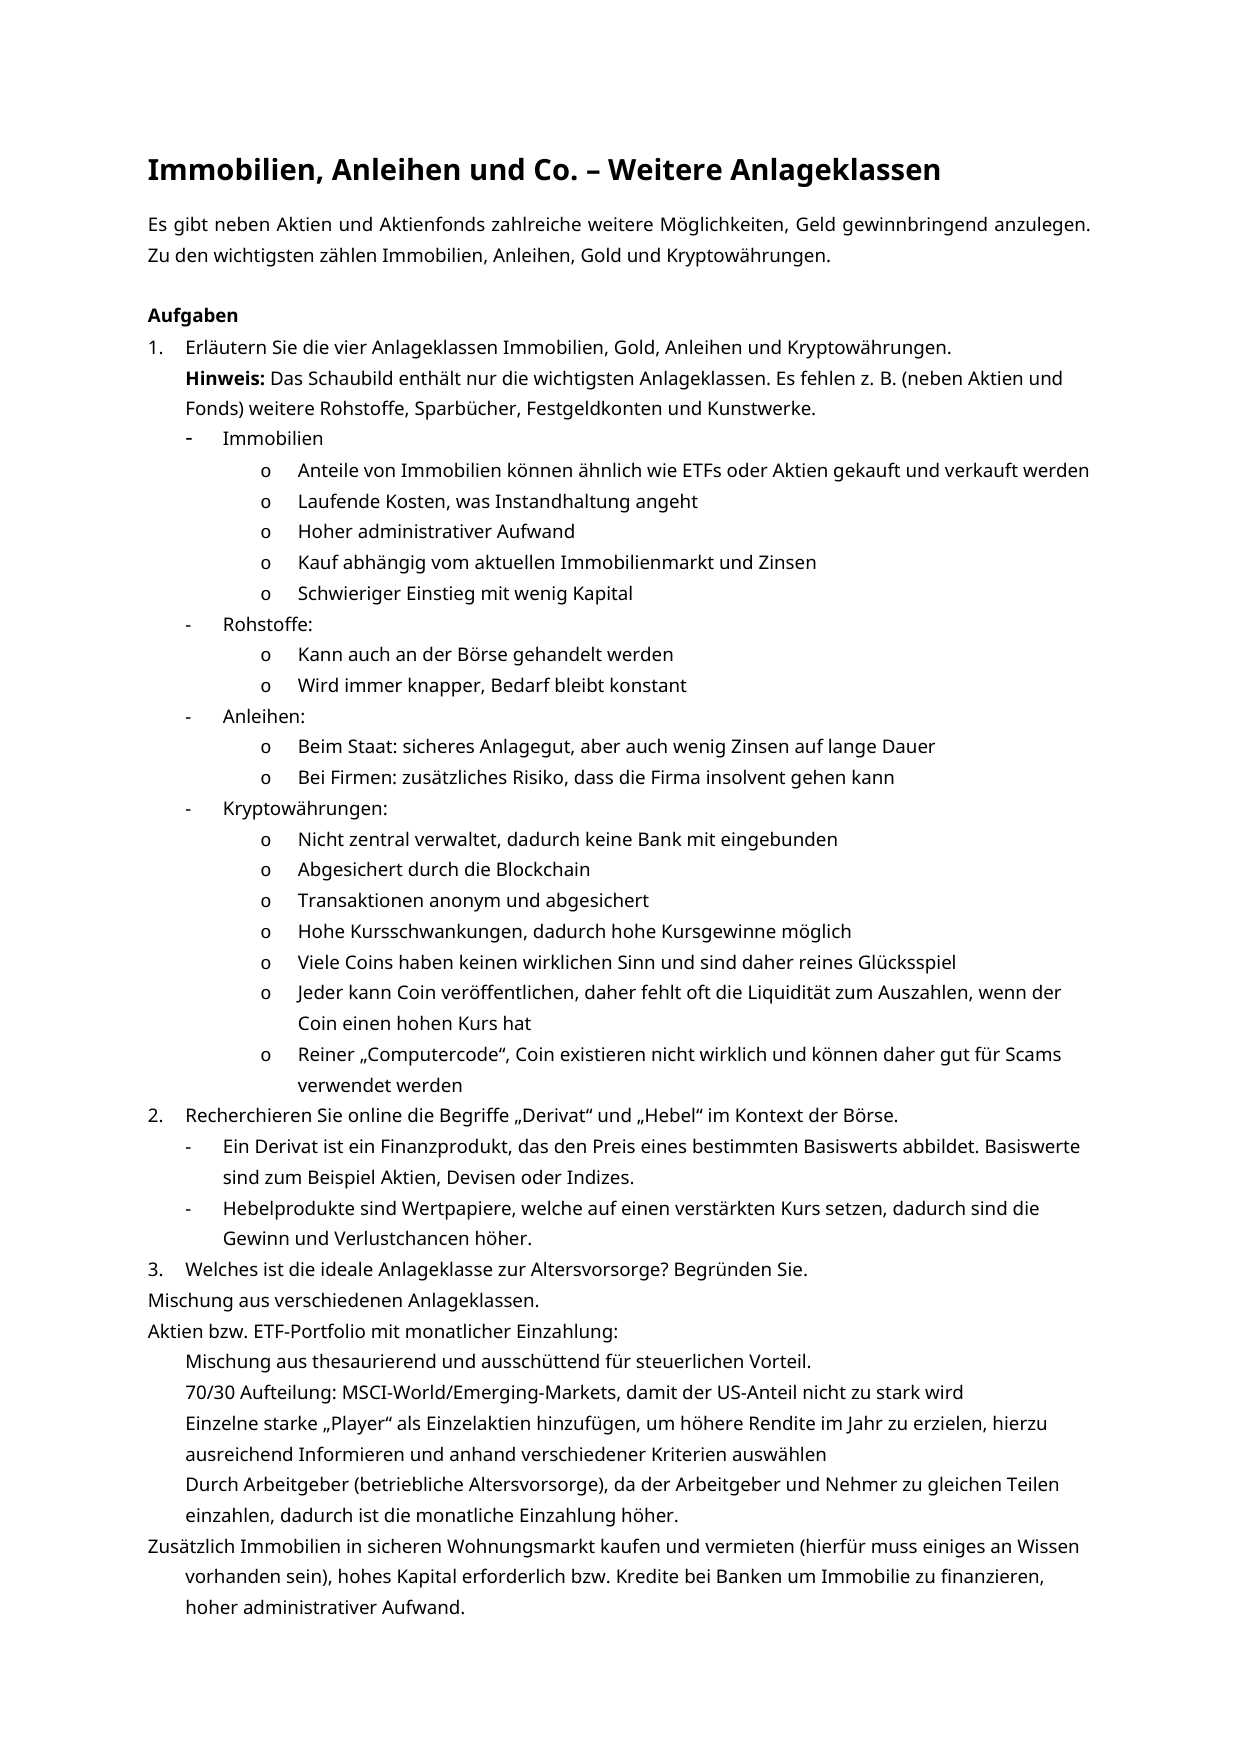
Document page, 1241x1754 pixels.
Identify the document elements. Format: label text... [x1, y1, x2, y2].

text Immobilien, Anleihen und Co. – Weitere Anlageklassen [148, 148, 1093, 188]
list Kann auch an der Börse gehandelt werden [260, 637, 1093, 667]
list Hebelprodukte sind Wertpapiere, welche auf einen verstärkten Kurs setzen, dadurch sind die Gewinn und Verlustchancen höher. [185, 1190, 1093, 1251]
list Rohstoffe: [185, 606, 1093, 637]
list 70/30 Aufteilung: MSCI-World/Emerging-Markets, damit der US-Anteil nicht zu stark wird [185, 1374, 1093, 1405]
list Wird immer knapper, Bedarf bleibt konstant [260, 667, 1093, 698]
list Bei Firmen: zusätzliches Risiko, dass die Firma insolvent gehen kann [260, 759, 1093, 790]
list Transaktionen anonym und abgesichert [260, 882, 1093, 913]
list Viele Coins haben keinen wirklichen Sinn und sind daher reines Glücksspiel [260, 944, 1093, 975]
list Hoher administrativer Aufwand [260, 514, 1093, 544]
list Recherchieren Sie online die Begriffe „Derivat“ und „Hebel“ im Kontext der Börse. [148, 1098, 1093, 1128]
list Erläutern Sie die vier Anlageklassen Immobilien, Gold, Anleihen und Kryptowährungen. [148, 329, 1093, 359]
list Kauf abhängig vom aktuellen Immobilienmarkt und Zinsen [260, 544, 1093, 575]
text Es gibt neben Aktien und Aktienfonds zahlreiche weitere Möglichkeiten, Geld gewinnbringend anzulegen. Zu den wichtigsten zählen Immobilien, Anleihen, Gold und Kryptowährungen. [148, 206, 1093, 267]
list Immobilien [185, 421, 1093, 452]
list Anteile von Immobilien können ähnlich wie ETFs oder Aktien gekauft und verkauft werden [260, 452, 1093, 483]
list Beim Staat: sicheres Anlagegut, aber auch wenig Zinsen auf lange Dauer [260, 729, 1093, 759]
list Schwieriger Einstieg mit wenig Kapital [260, 575, 1093, 606]
list Mischung aus thesaurierend und ausschüttend für steuerlichen Vorteil. [185, 1343, 1093, 1374]
list Jeder kann Coin veröffentlichen, daher fehlt oft die Liquidität zum Auszahlen, wenn der Coin einen hohen Kurs hat [260, 975, 1093, 1036]
list Kryptowährungen: [185, 790, 1093, 821]
list Hohe Kursschwankungen, dadurch hohe Kursgewinne möglich [260, 913, 1093, 944]
text Aufgaben [148, 298, 1093, 329]
list Abgesichert durch die Blockchain [260, 852, 1093, 882]
list Durch Arbeitgeber (betriebliche Altersvorsorge), da der Arbeitgeber und Nehmer zu gleichen Teilen einzahlen, dadurch ist die monatliche Einzahlung höher. [185, 1466, 1093, 1528]
list Laufende Kosten, was Instandhaltung angeht [260, 483, 1093, 514]
list Hinweis: Das Schaubild enthält nur die wichtigsten Anlageklassen. Es fehlen z. B. (neben Aktien und Fonds) weitere Rohstoffe, Sparbücher, Festgeldkonten und Kunstwerke. [185, 359, 1093, 421]
list Anleihen: [185, 698, 1093, 729]
list Mischung aus verschiedenen Anlageklassen. [148, 1282, 1093, 1313]
list Nicht zentral verwaltet, dadurch keine Bank mit eingebunden [260, 821, 1093, 852]
list Ein Derivat ist ein Finanzprodukt, das den Preis eines bestimmten Basiswerts abbildet. Basiswerte sind zum Beispiel Aktien, Devisen oder Indizes. [185, 1128, 1093, 1190]
list Zusätzlich Immobilien in sicheren Wohnungsmarkt kaufen und vermieten (hierfür muss einiges an Wissen vorhanden sein), hohes Kapital erforderlich bzw. Kredite bei Banken um Immobilie zu finanzieren, hoher administrativer Aufwand. [148, 1528, 1093, 1620]
list Einzelne starke „Player“ als Einzelaktien hinzufügen, um höhere Rendite im Jahr zu erzielen, hierzu ausreichend Informieren und anhand verschiedener Kriterien auswählen [185, 1405, 1093, 1466]
list Welches ist die ideale Anlageklasse zur Altersvorsorge? Begründen Sie. [148, 1251, 1093, 1282]
list Reiner „Computercode“, Coin existieren nicht wirklich und können daher gut für Scams verwendet werden [260, 1036, 1093, 1098]
list Aktien bzw. ETF-Portfolio mit monatlicher Einzahlung: [148, 1313, 1093, 1343]
